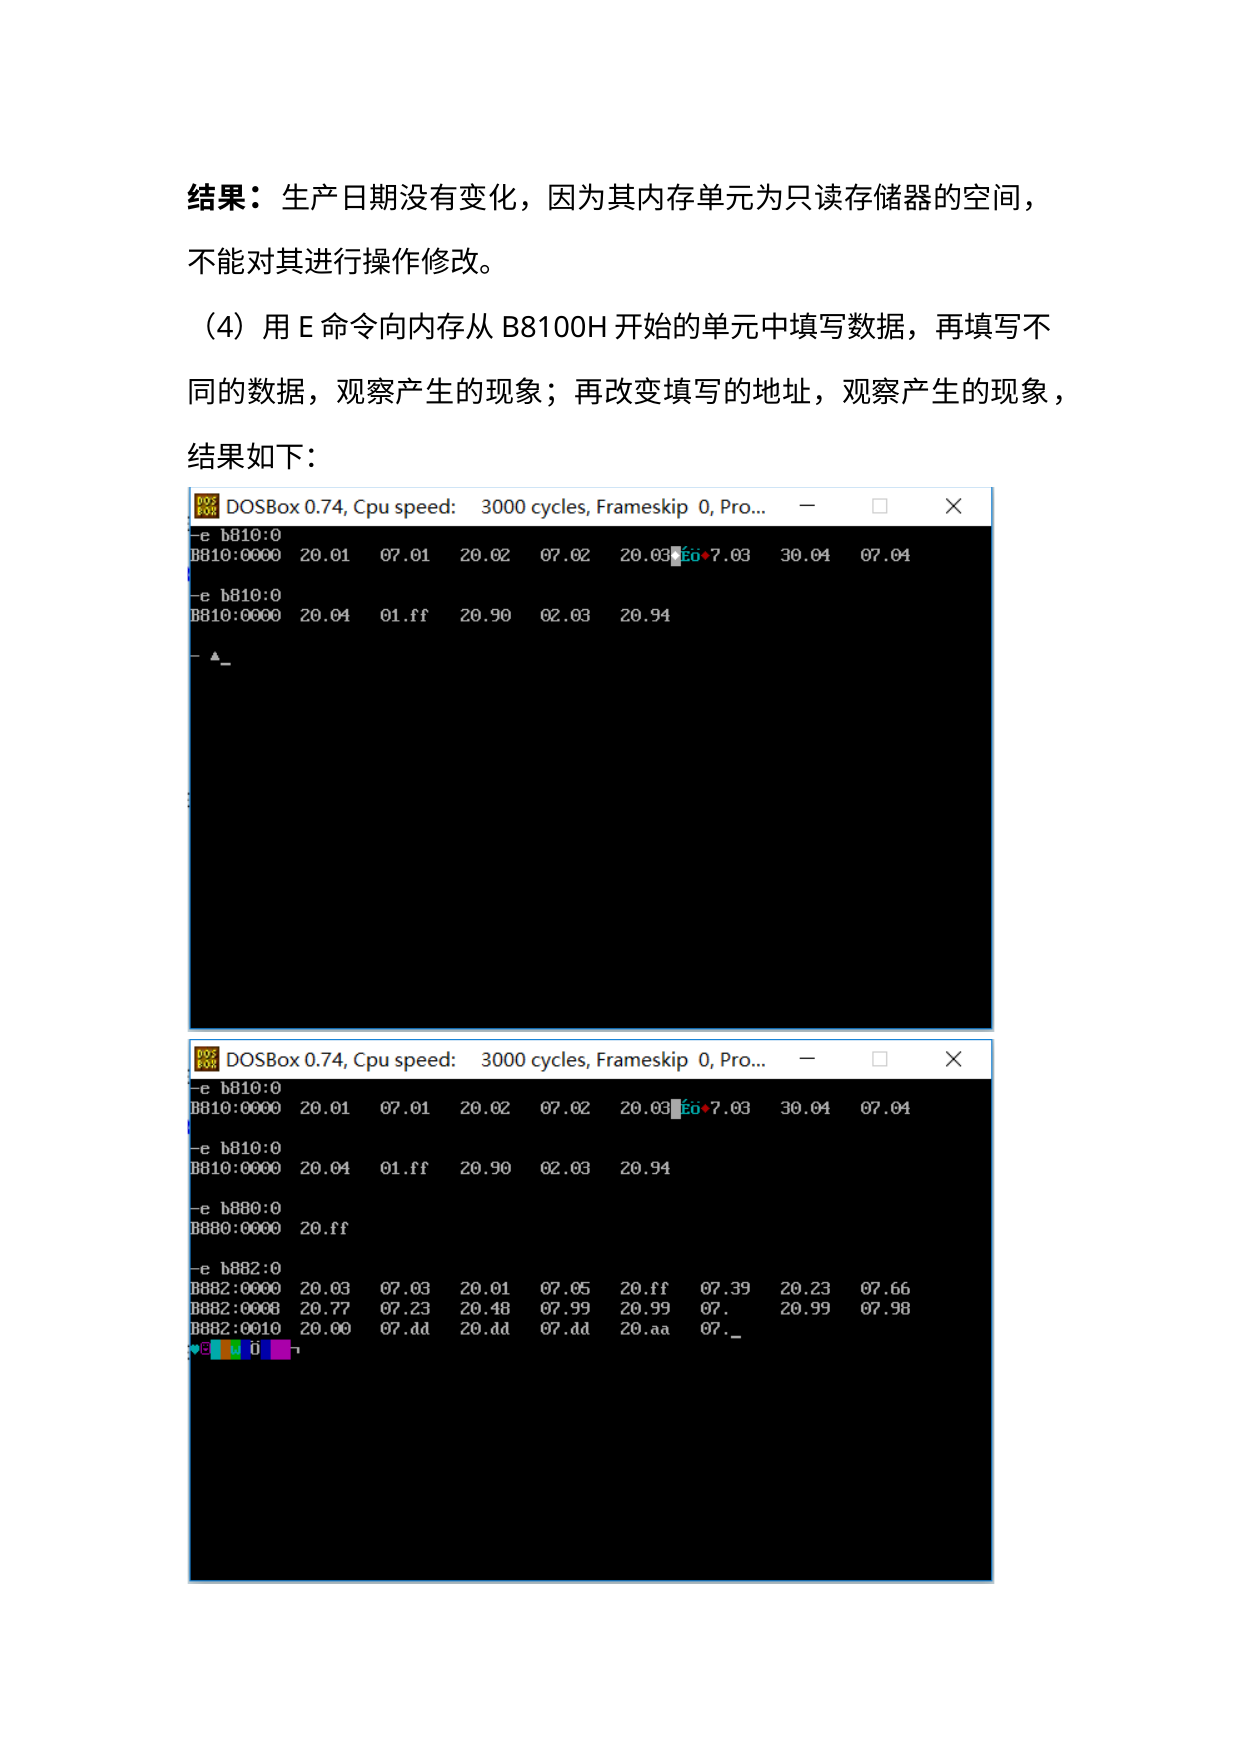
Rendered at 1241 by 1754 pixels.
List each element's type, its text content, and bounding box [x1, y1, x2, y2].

picture [187, 487, 995, 1032]
picture [187, 1039, 995, 1584]
text 结果：生产日期没有变化，因为其内存单元为只读存储器的空间，不能对其进行操作修改。 [187, 162, 1053, 292]
text （4）用E命令向内存从B8100H开始的单元中填写数据，再填写不同的数据，观察产生的现象；再改变填写的地址，观察产生的现象，结果如下： [187, 292, 1053, 487]
